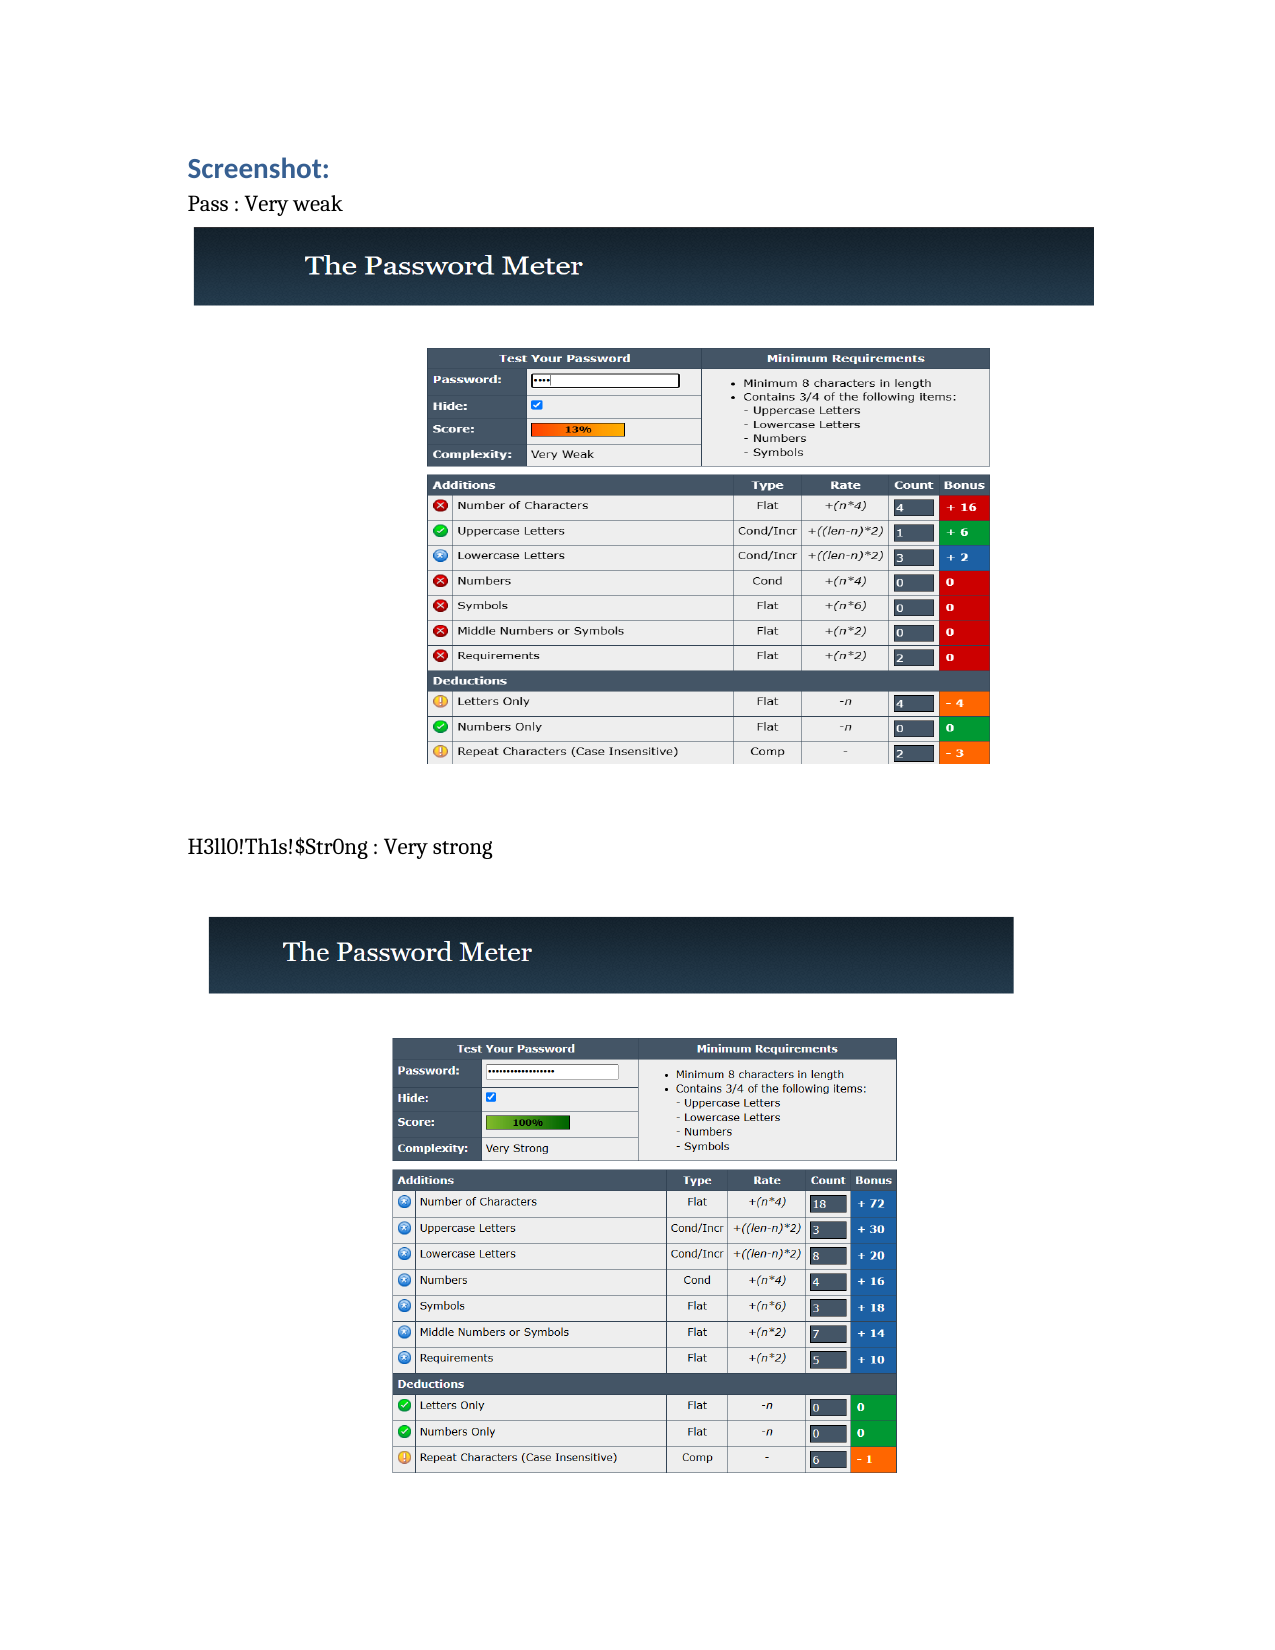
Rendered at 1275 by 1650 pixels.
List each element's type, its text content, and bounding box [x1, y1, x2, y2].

text Pass : Very weak [187, 191, 1087, 247]
picture [208, 916, 1014, 1473]
picture [193, 227, 1094, 764]
text H3ll0!Th1s!$Str0ng : Very strong [187, 834, 1087, 890]
subtitle Screenshot: [187, 150, 1087, 186]
